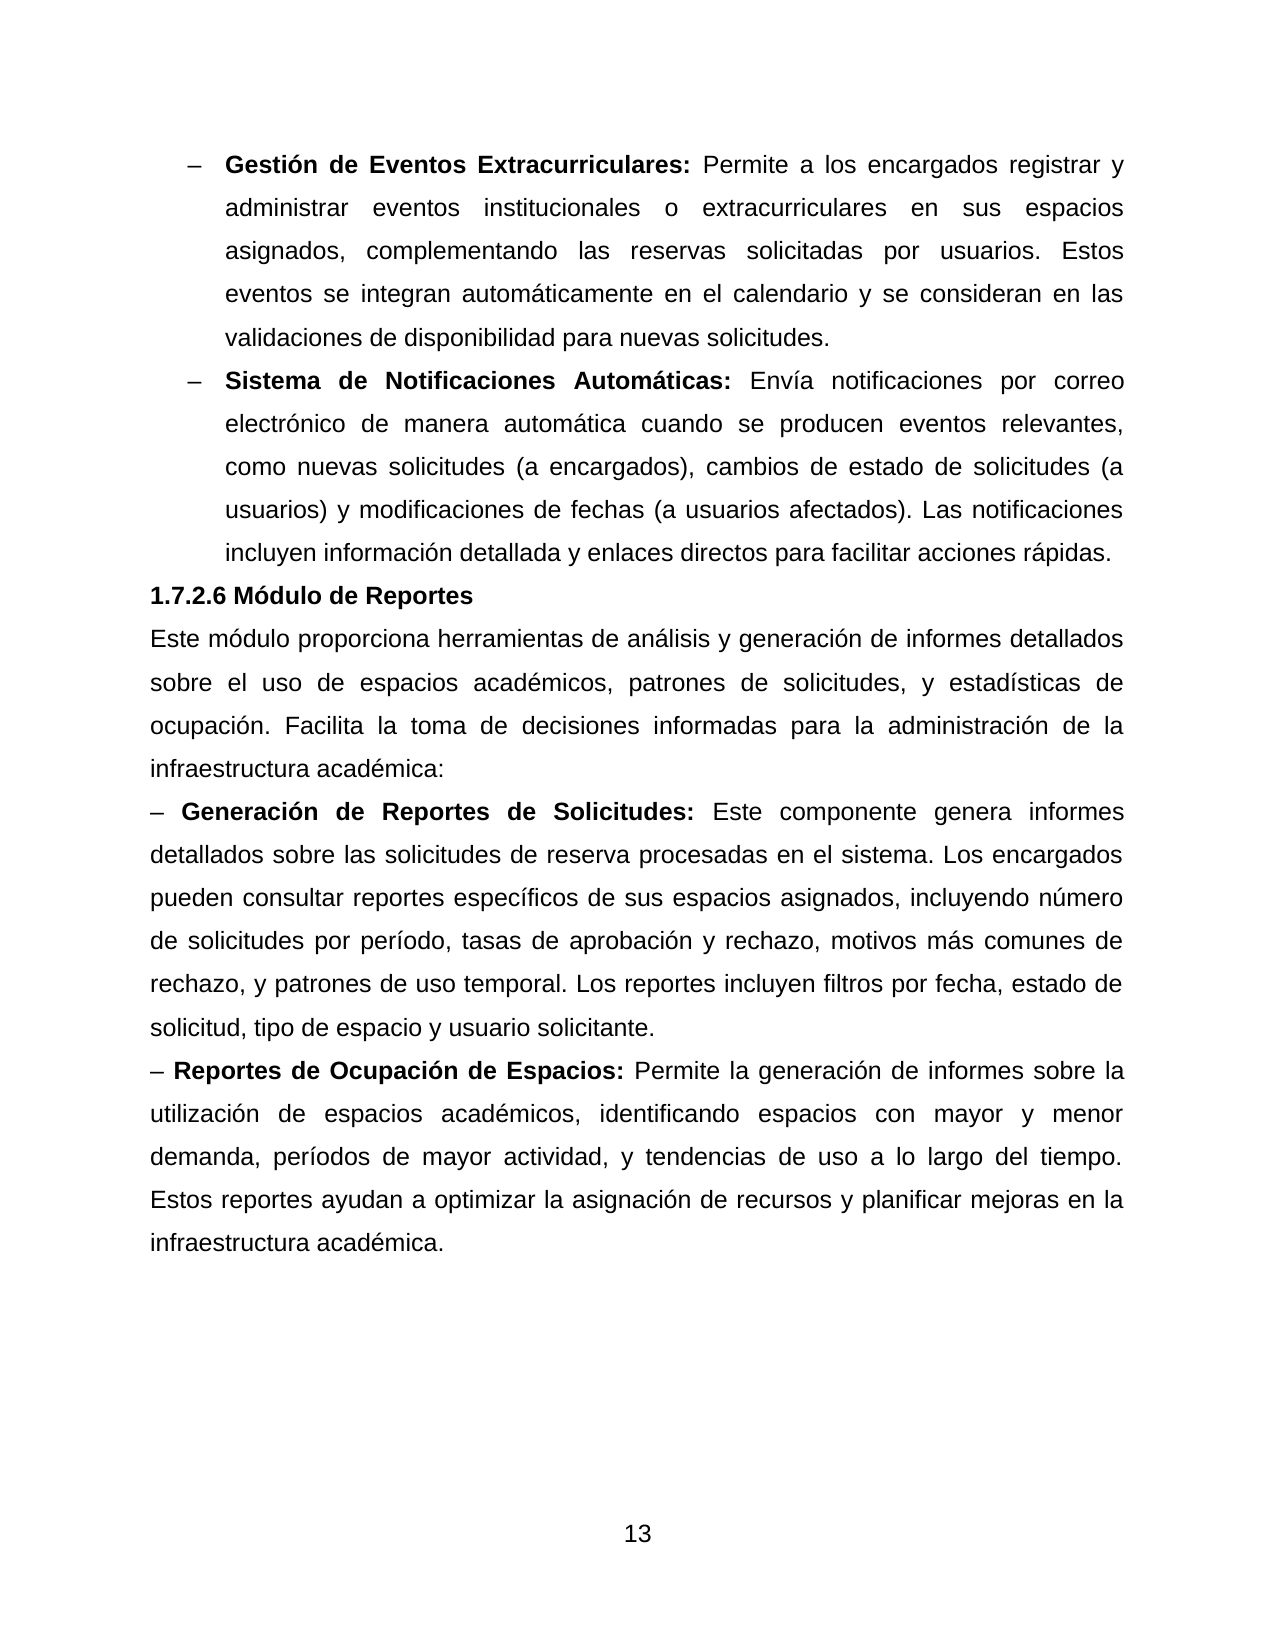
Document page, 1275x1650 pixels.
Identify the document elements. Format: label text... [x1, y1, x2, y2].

list Sistema de Notificaciones Automáticas: Envía notificaciones por correo electrónico de manera automática cuando se producen eventos relevantes, como nuevas solicitudes (a encargados), cambios de estado de solicitudes (a usuarios) y modificaciones de fechas (a usuarios afectados). Las notificaciones incluyen información detallada y enlaces directos para facilitar acciones rápidas. [187, 366, 1125, 567]
text – Reportes de Ocupación de Espacios: Permite la generación de informes sobre la utilización de espacios académicos, identificando espacios con mayor y menor demanda, períodos de mayor actividad, y tendencias de uso a lo largo del tiempo. Estos reportes ayudan a optimizar la asignación de recursos y planificar mejoras en la infraestructura académica. [150, 1056, 1125, 1257]
text Este módulo proporciona herramientas de análisis y generación de informes detallados sobre el uso de espacios académicos, patrones de solicitudes, y estadísticas de ocupación. Facilita la toma de decisiones informadas para la administración de la infraestructura académica: [150, 624, 1125, 782]
text – Generación de Reportes de Solicitudes: Este componente genera informes detallados sobre las solicitudes de reserva procesadas en el sistema. Los encargados pueden consultar reportes específicos de sus espacios asignados, incluyendo número de solicitudes por período, tasas de aprobación y rechazo, motivos más comunes de rechazo, y patrones de uso temporal. Los reportes incluyen filtros por fecha, estado de solicitud, tipo de espacio y usuario solicitante. [150, 797, 1125, 1041]
subtitle 1.7.2.6 Módulo de Reportes [150, 581, 1125, 610]
list Gestión de Eventos Extracurriculares: Permite a los encargados registrar y administrar eventos institucionales o extracurriculares en sus espacios asignados, complementando las reservas solicitadas por usuarios. Estos eventos se integran automáticamente en el calendario y se consideran en las validaciones de disponibilidad para nuevas solicitudes. [187, 150, 1125, 351]
